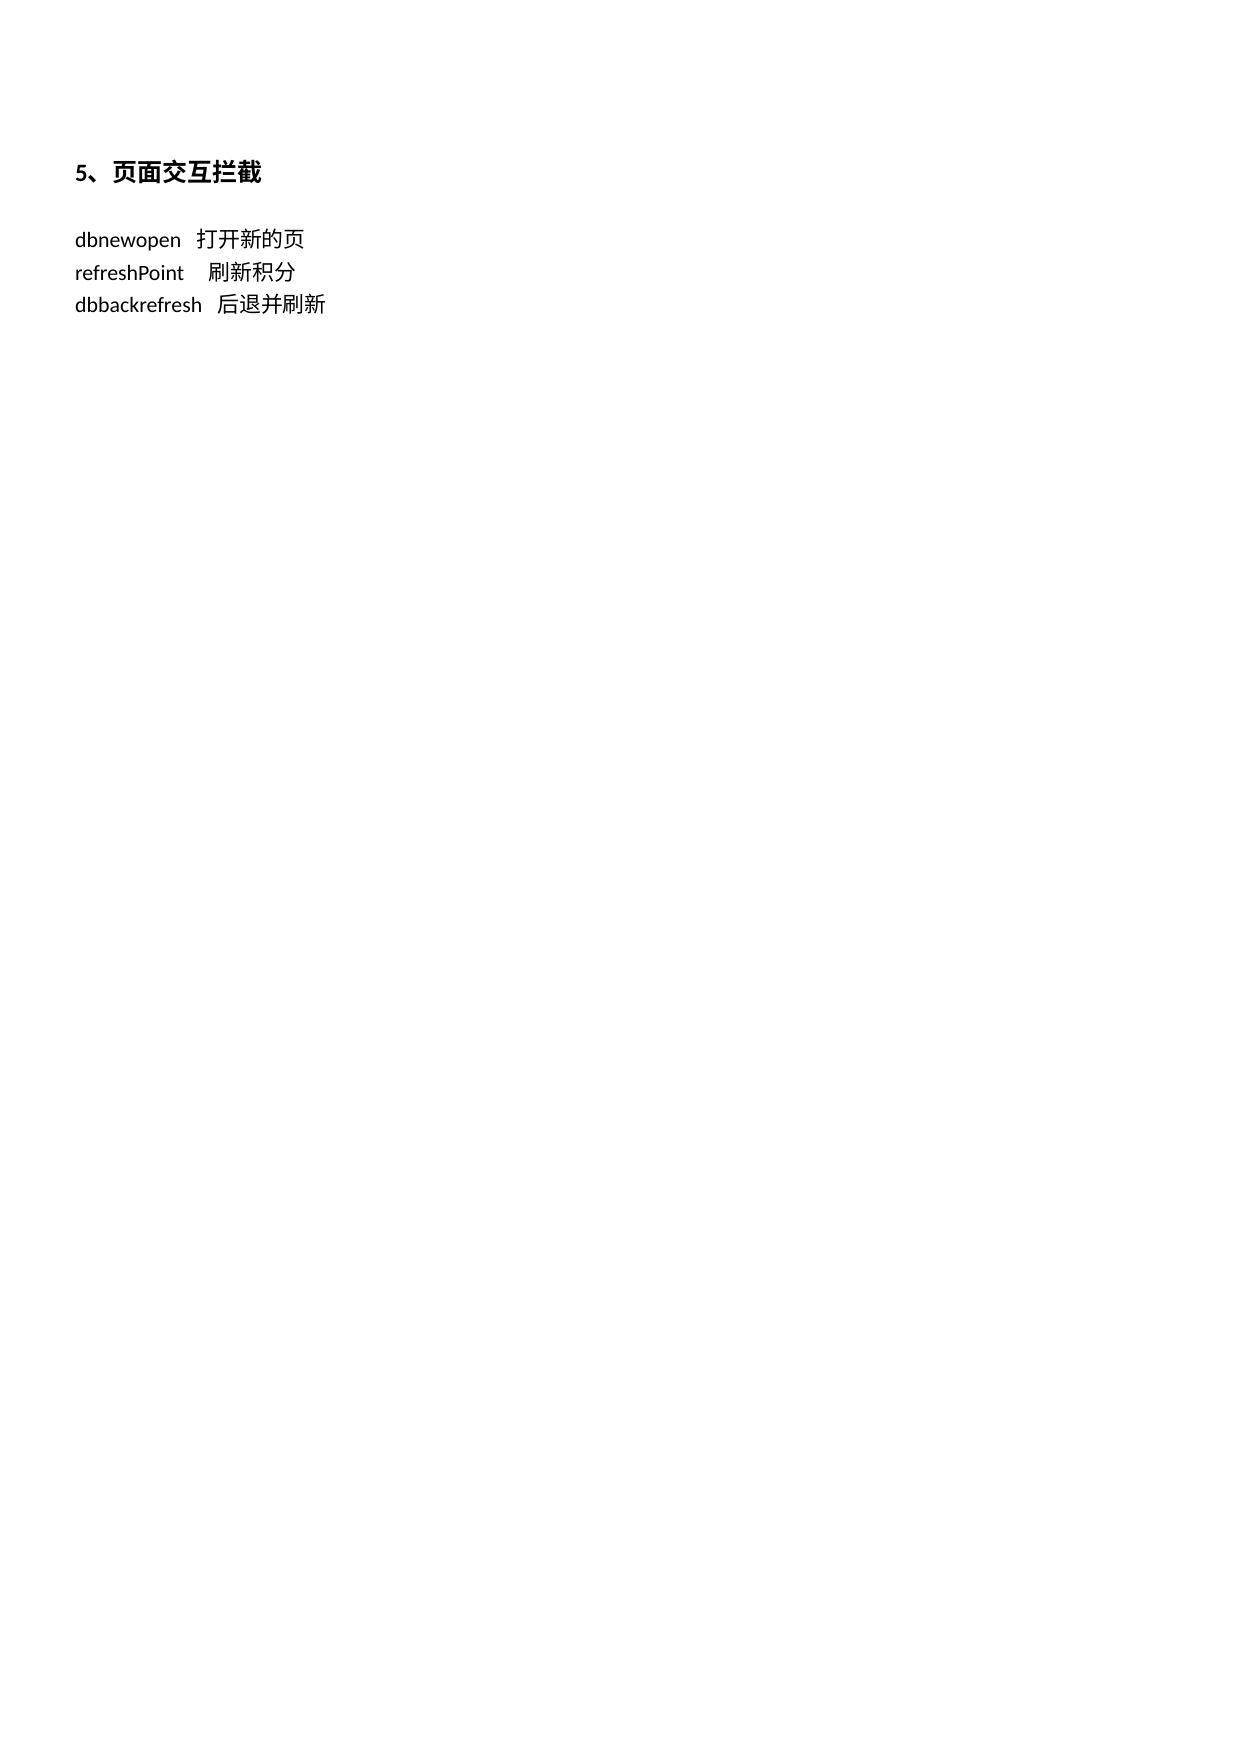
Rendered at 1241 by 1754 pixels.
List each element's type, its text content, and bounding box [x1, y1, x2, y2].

text dbbackrefresh 后退并刷新 [75, 287, 1165, 319]
subtitle 5、页面交互拦截 [75, 138, 1165, 203]
text refreshPoint 刷新积分 [75, 254, 1165, 287]
text dbnewopen 打开新的页 [75, 222, 1165, 254]
